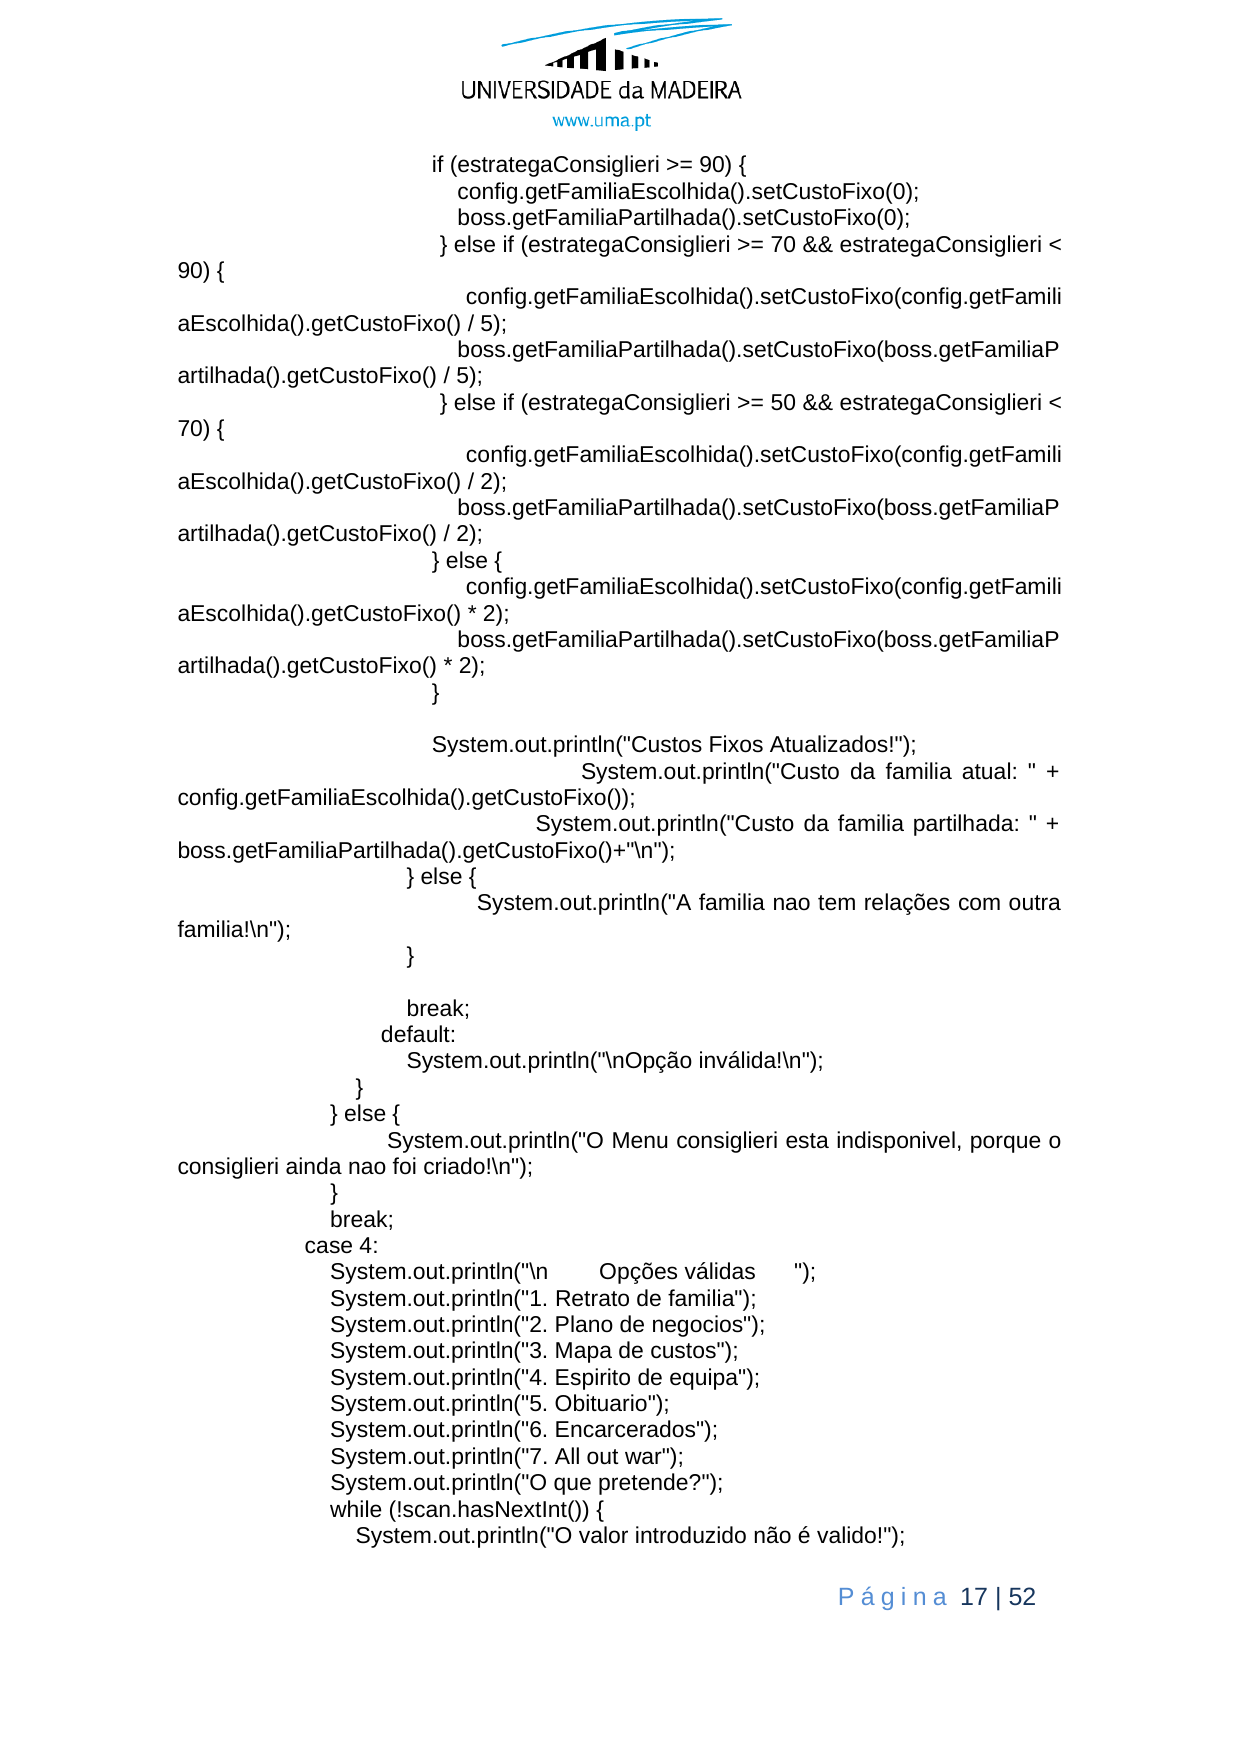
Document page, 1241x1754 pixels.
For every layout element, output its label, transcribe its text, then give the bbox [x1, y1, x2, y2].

text } else { [177, 1100, 1063, 1127]
text System.out.println("1. Retrato de familia"); [177, 1285, 1063, 1311]
text System.out.println("O valor introduzido não é valido!"); [177, 1522, 1063, 1548]
text System.out.println("O que pretende?"); [177, 1469, 1063, 1496]
picture [432, 0, 771, 145]
text System.out.println("\nOpção inválida!\n"); [177, 1047, 1063, 1074]
text System.out.println("2. Plano de negocios"); [177, 1311, 1063, 1337]
text default: [177, 1021, 1063, 1047]
text while (!scan.hasNextInt()) { [177, 1496, 1063, 1522]
text } else { [177, 863, 1063, 889]
text System.out.println("\n Opções válidas "); [177, 1258, 1063, 1285]
text System.out.println("Custos Fixos Atualizados!"); [177, 731, 1063, 758]
text System.out.println("A familia nao tem relações com outra familia!\n"); [177, 889, 1063, 942]
text System.out.println("Custo da familia atual: " + config.getFamiliaEscolhida().getCustoFixo()); [177, 758, 1063, 810]
text config.getFamiliaEscolhida().setCustoFixo(config.getFamiliaEscolhida().getCustoFixo() / 2); [177, 441, 1063, 494]
text System.out.println("4. Espirito de equipa"); [177, 1364, 1063, 1390]
text config.getFamiliaEscolhida().setCustoFixo(0); [177, 178, 1063, 204]
text System.out.println("6. Encarcerados"); [177, 1416, 1063, 1443]
text break; [177, 1206, 1063, 1232]
text config.getFamiliaEscolhida().setCustoFixo(config.getFamiliaEscolhida().getCustoFixo() * 2); [177, 573, 1063, 626]
text } [177, 678, 1063, 705]
text System.out.println("7. All out war"); [177, 1443, 1063, 1469]
text System.out.println("5. Obituario"); [177, 1390, 1063, 1416]
text } [177, 1179, 1063, 1206]
text } [177, 942, 1063, 968]
text System.out.println("O Menu consiglieri esta indisponivel, porque o consiglieri ainda nao foi criado!\n"); [177, 1127, 1063, 1179]
text } [177, 1074, 1063, 1100]
text boss.getFamiliaPartilhada().setCustoFixo(boss.getFamiliaPartilhada().getCustoFixo() * 2); [177, 626, 1063, 678]
text System.out.println("Custo da familia partilhada: " + boss.getFamiliaPartilhada().getCustoFixo()+"\n"); [177, 810, 1063, 863]
text break; [177, 995, 1063, 1021]
text } else if (estrategaConsiglieri >= 70 && estrategaConsiglieri < 90) { [177, 231, 1063, 283]
text config.getFamiliaEscolhida().setCustoFixo(config.getFamiliaEscolhida().getCustoFixo() / 5); [177, 283, 1063, 336]
text System.out.println("3. Mapa de custos"); [177, 1337, 1063, 1364]
text boss.getFamiliaPartilhada().setCustoFixo(0); [177, 204, 1063, 231]
text } else { [177, 547, 1063, 573]
text boss.getFamiliaPartilhada().setCustoFixo(boss.getFamiliaPartilhada().getCustoFixo() / 2); [177, 494, 1063, 547]
text if (estrategaConsiglieri >= 90) { [177, 151, 1063, 178]
text boss.getFamiliaPartilhada().setCustoFixo(boss.getFamiliaPartilhada().getCustoFixo() / 5); [177, 336, 1063, 389]
text } else if (estrategaConsiglieri >= 50 && estrategaConsiglieri < 70) { [177, 389, 1063, 441]
text case 4: [177, 1232, 1063, 1258]
